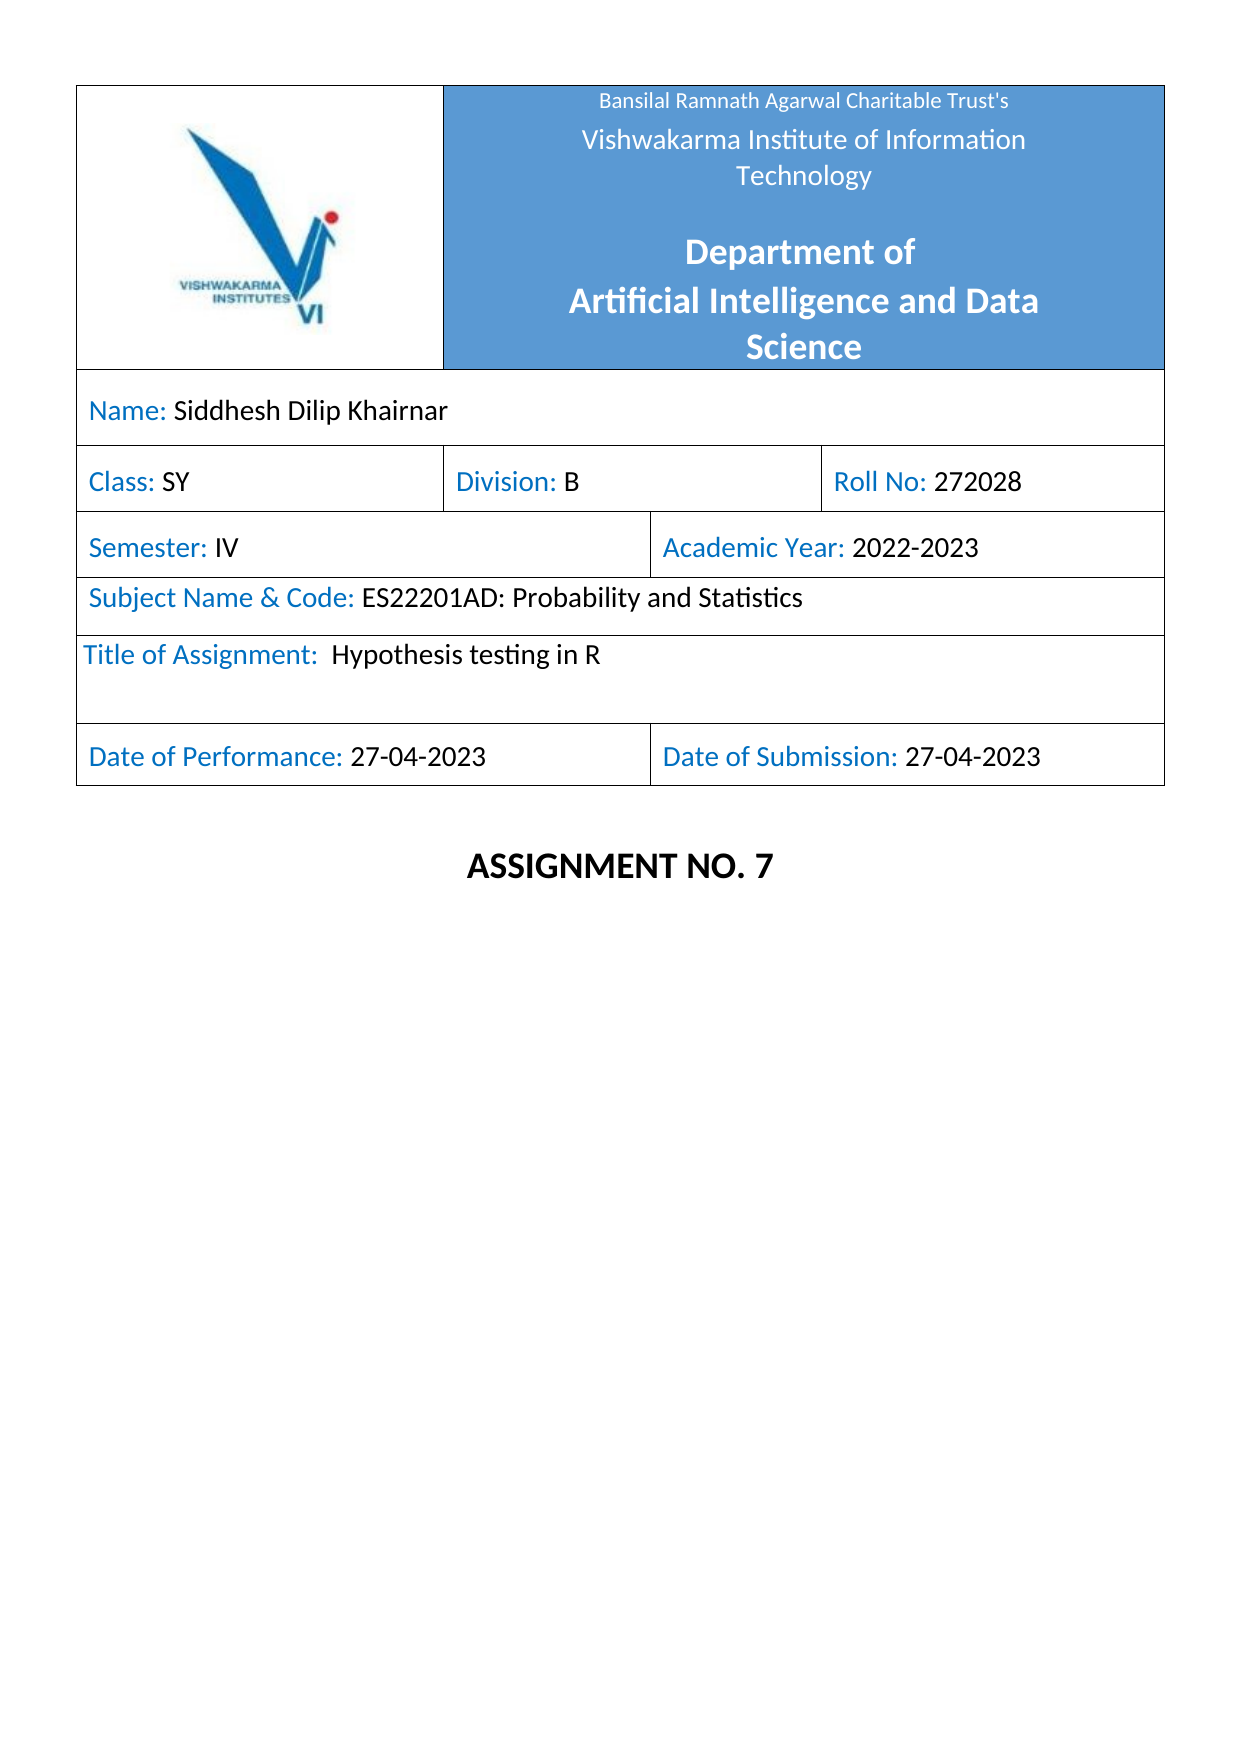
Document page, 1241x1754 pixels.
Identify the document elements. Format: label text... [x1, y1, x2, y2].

table_cell Academic Year: 2022-2023 [651, 512, 1164, 577]
table_cell Name: Siddhesh Dilip Khairnar [77, 370, 1164, 444]
table_header Bansilal Ramnath Agarwal Charitable Trust's Vishwakarma Institute of Information Technology Department of Artificial Intelligence and Data Science [444, 86, 1164, 369]
table_cell Division: B [444, 446, 821, 511]
text ASSIGNMENT NO. 7 [150, 842, 1090, 888]
table_cell Class: SY [77, 446, 443, 511]
table_cell Semester: IV [77, 512, 650, 577]
table_cell Subject Name & Code: ES22201AD: Probability and Statistics [77, 578, 1164, 635]
table_cell Roll No: 272028 [822, 446, 1164, 511]
table_cell Date of Submission: 27-04-2023 [651, 724, 1164, 785]
picture [169, 123, 356, 335]
table_cell Date of Performance: 27-04-2023 [77, 724, 650, 785]
table_header [77, 86, 443, 369]
table_cell Title of Assignment: Hypothesis testing in R [77, 636, 1164, 723]
